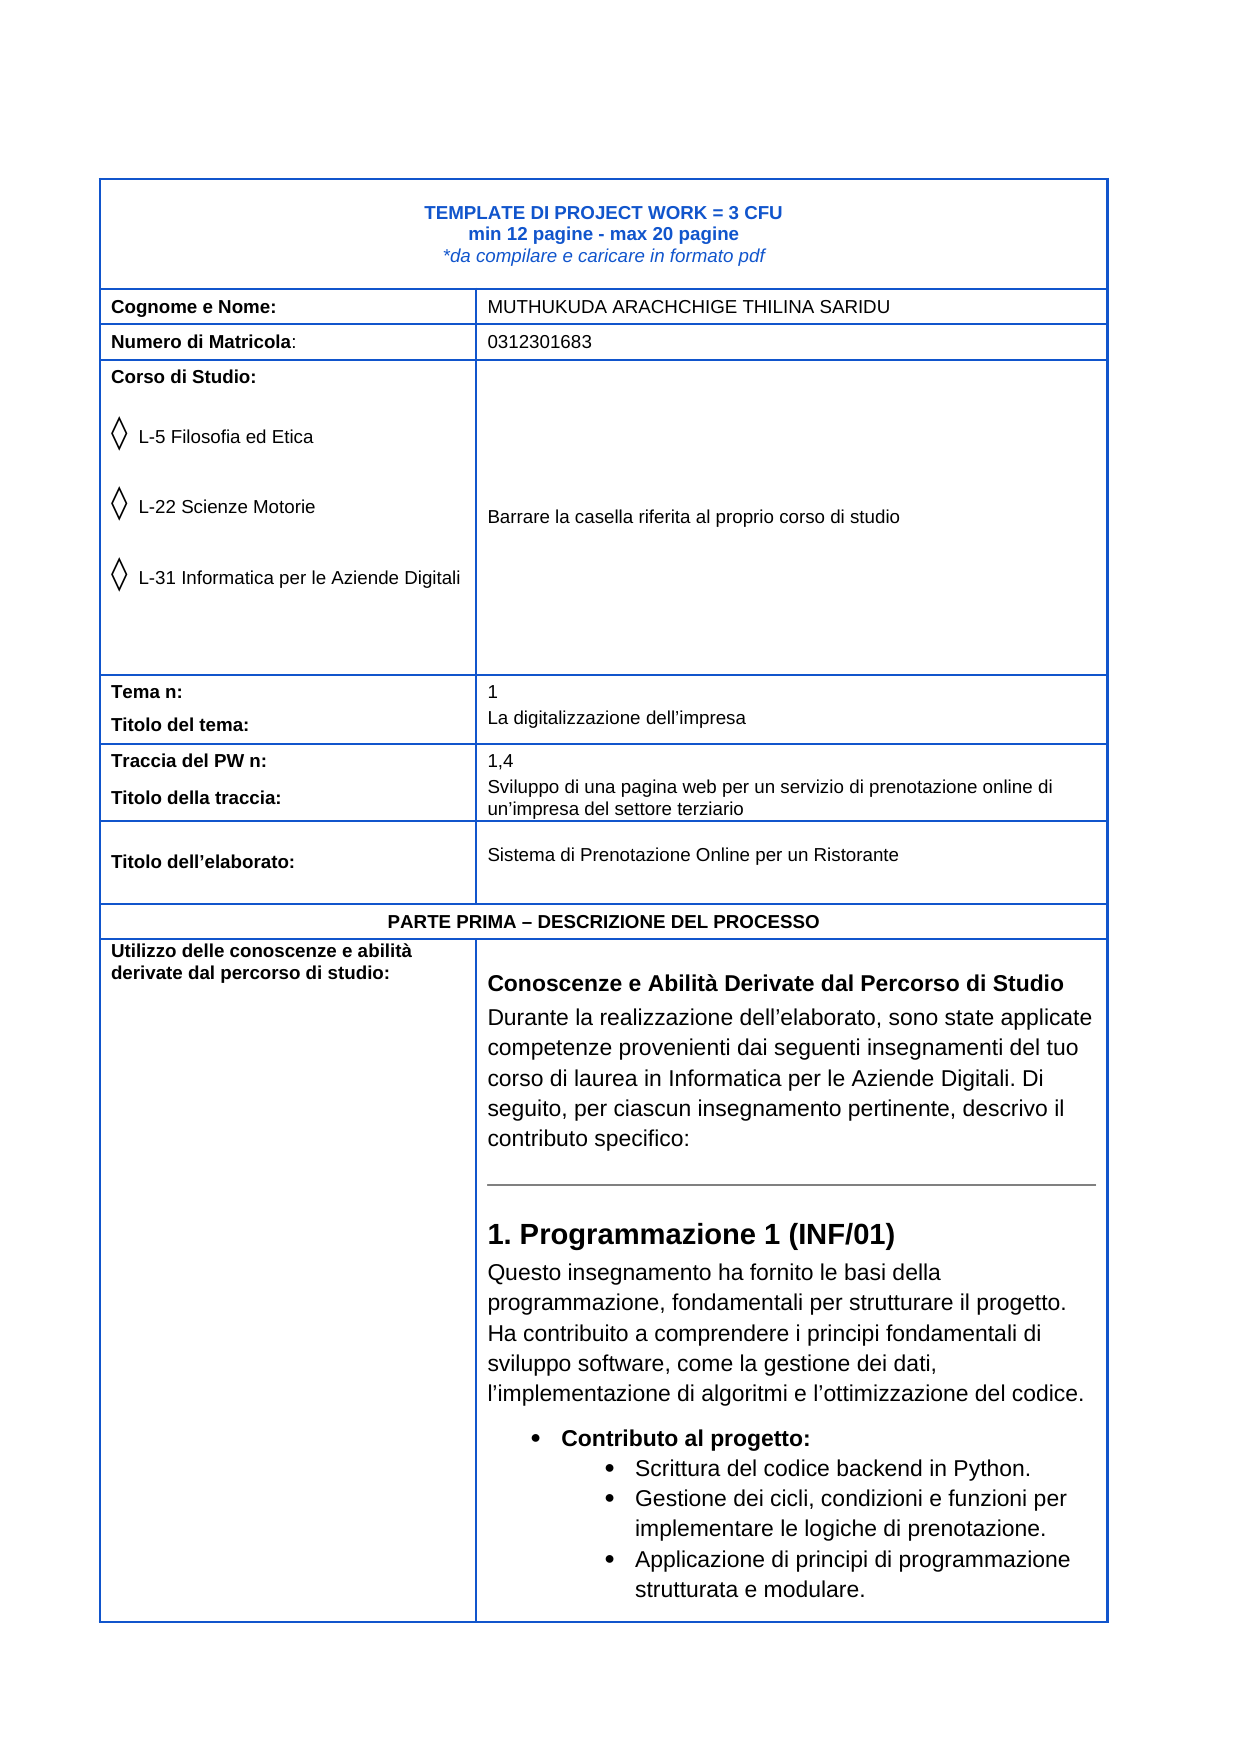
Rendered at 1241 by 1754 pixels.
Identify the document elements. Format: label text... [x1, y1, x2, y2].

table_cell ◊ L-31 Informatica per le Aziende Digitali [101, 533, 475, 603]
table_cell Barrare la casella riferita al proprio corso di studio [477, 361, 1106, 673]
table_cell Titolo del tema: [101, 707, 475, 743]
table_cell Sviluppo di una pagina web per un servizio di prenotazione online di un’impresa del settore terziario [477, 776, 1106, 819]
table_cell Traccia del PW n: [101, 745, 475, 776]
table_cell Titolo dell’elaborato: [101, 822, 475, 903]
table_cell La digitalizzazione dell’impresa [477, 707, 1106, 743]
table_cell PARTE PRIMA – DESCRIZIONE DEL PROCESSO [101, 905, 1106, 938]
table_cell 1 [477, 676, 1106, 707]
table_cell Corso di Studio: [101, 361, 475, 392]
table_cell Titolo della traccia: [101, 776, 475, 819]
table_cell Tema n: [101, 676, 475, 707]
table_cell 1,4 [477, 745, 1106, 776]
table_cell [101, 603, 475, 673]
table_cell Sistema di Prenotazione Online per un Ristorante [477, 822, 1106, 903]
table_cell ◊ L-22 Scienze Motorie [101, 462, 475, 533]
table_cell Numero di Matricola: [101, 325, 475, 358]
table_cell ◊ L-5 Filosofia ed Etica [101, 392, 475, 462]
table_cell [101, 940, 475, 1621]
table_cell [477, 940, 1106, 1621]
table_cell MUTHUKUDA ARACHCHIGE THILINA SARIDU [477, 290, 1106, 323]
table_cell Cognome e Nome: [101, 290, 475, 323]
table_header TEMPLATE DI PROJECT WORK = 3 CFU min 12 pagine - max 20 pagine *da compilare e caricare in formato pdf [101, 180, 1106, 288]
table_cell 0312301683 [477, 325, 1106, 358]
